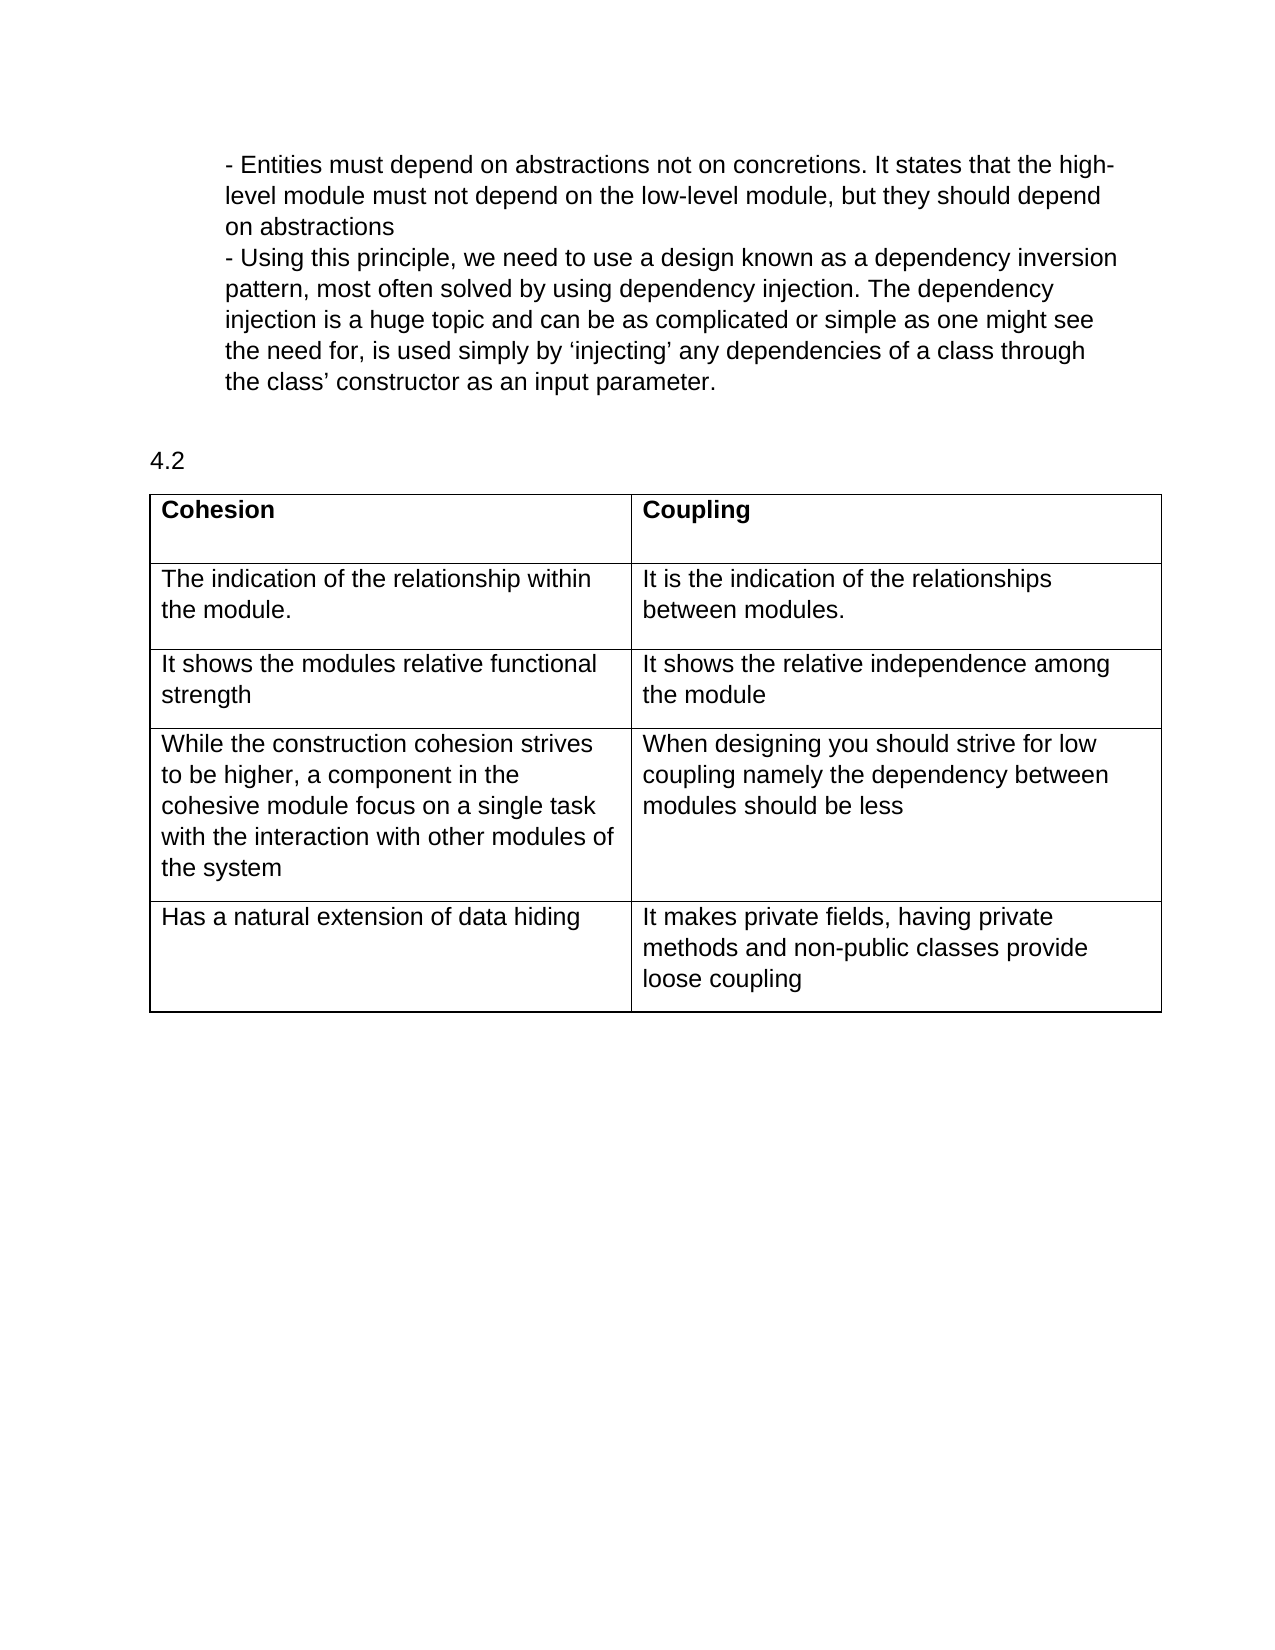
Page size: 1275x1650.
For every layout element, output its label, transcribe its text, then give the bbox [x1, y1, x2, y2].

text 4.2 [150, 446, 1125, 475]
table_cell While the construction cohesion strives to be higher, a component in the cohesive module focus on a single task with the interaction with other modules of the system [151, 729, 631, 901]
table_header Coupling [632, 495, 1161, 562]
table_cell The indication of the relationship within the module. [151, 564, 631, 648]
list - Using this principle, we need to use a design known as a dependency inversion pattern, most often solved by using dependency injection. The dependency injection is a huge topic and can be as complicated or simple as one might see the need for, is used simply by ‘injecting’ any dependencies of a class through the class’ constructor as an input parameter. [225, 243, 1125, 396]
table_cell It makes private fields, having private methods and non-public classes provide loose coupling [632, 902, 1161, 1011]
table_cell When designing you should strive for low coupling namely the dependency between modules should be less [632, 729, 1161, 901]
list - Entities must depend on abstractions not on concretions. It states that the high-level module must not depend on the low-level module, but they should depend on abstractions [225, 150, 1125, 241]
table_cell It shows the relative independence among the module [632, 650, 1161, 728]
table_cell It is the indication of the relationships between modules. [632, 564, 1161, 648]
table_header Cohesion [151, 495, 631, 562]
table_cell It shows the modules relative functional strength [151, 650, 631, 728]
table_cell Has a natural extension of data hiding [151, 902, 631, 1011]
